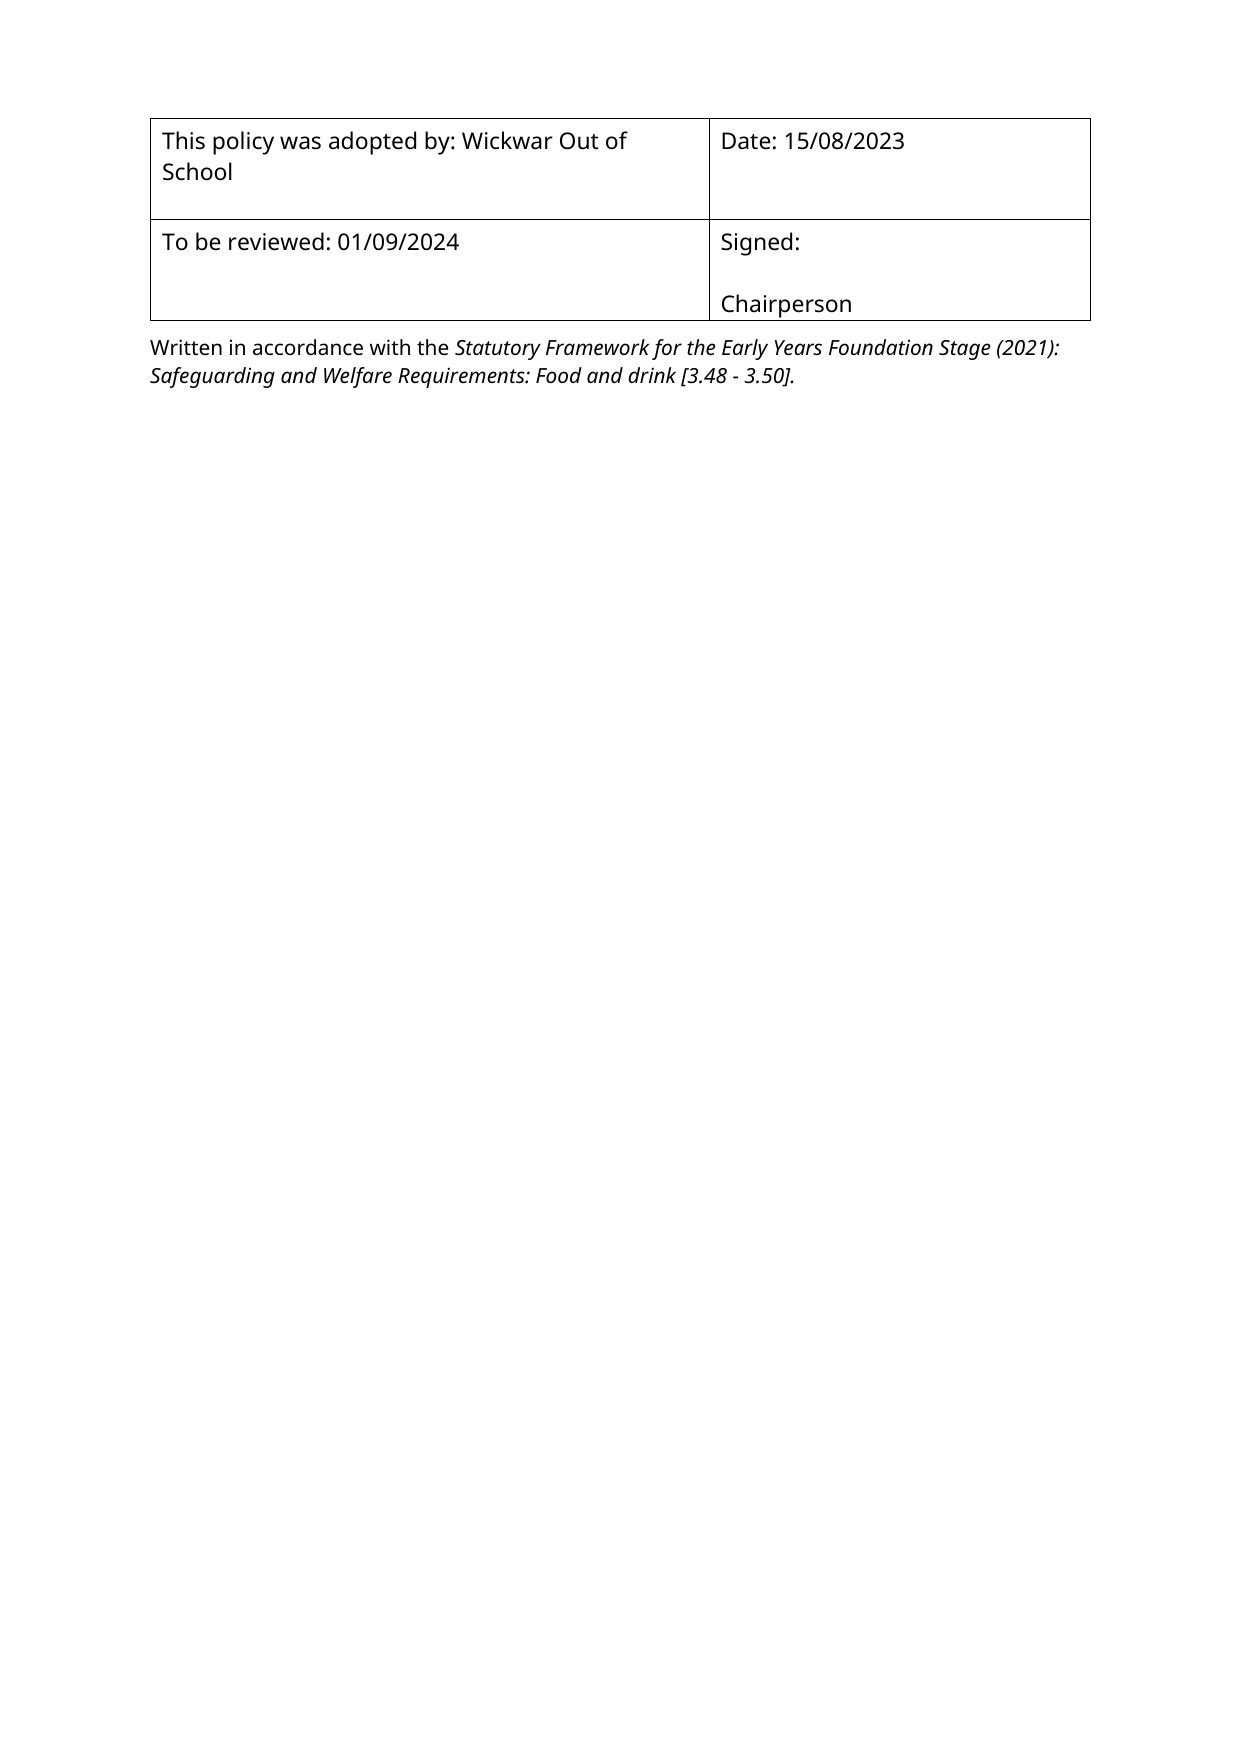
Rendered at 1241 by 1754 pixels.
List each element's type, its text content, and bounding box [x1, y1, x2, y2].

table_header Date: 15/08/2023 [710, 119, 1090, 219]
text Written in accordance with the Statutory Framework for the Early Years Foundation Stage (2021): Safeguarding and Welfare Requirements: Food and drink [3.48 - 3.50]. [150, 333, 1090, 390]
table_header This policy was adopted by: Wickwar Out of School [151, 119, 709, 219]
table_cell Signed: Chairperson [710, 220, 1090, 319]
table_cell To be reviewed: 01/09/2024 [151, 220, 709, 319]
